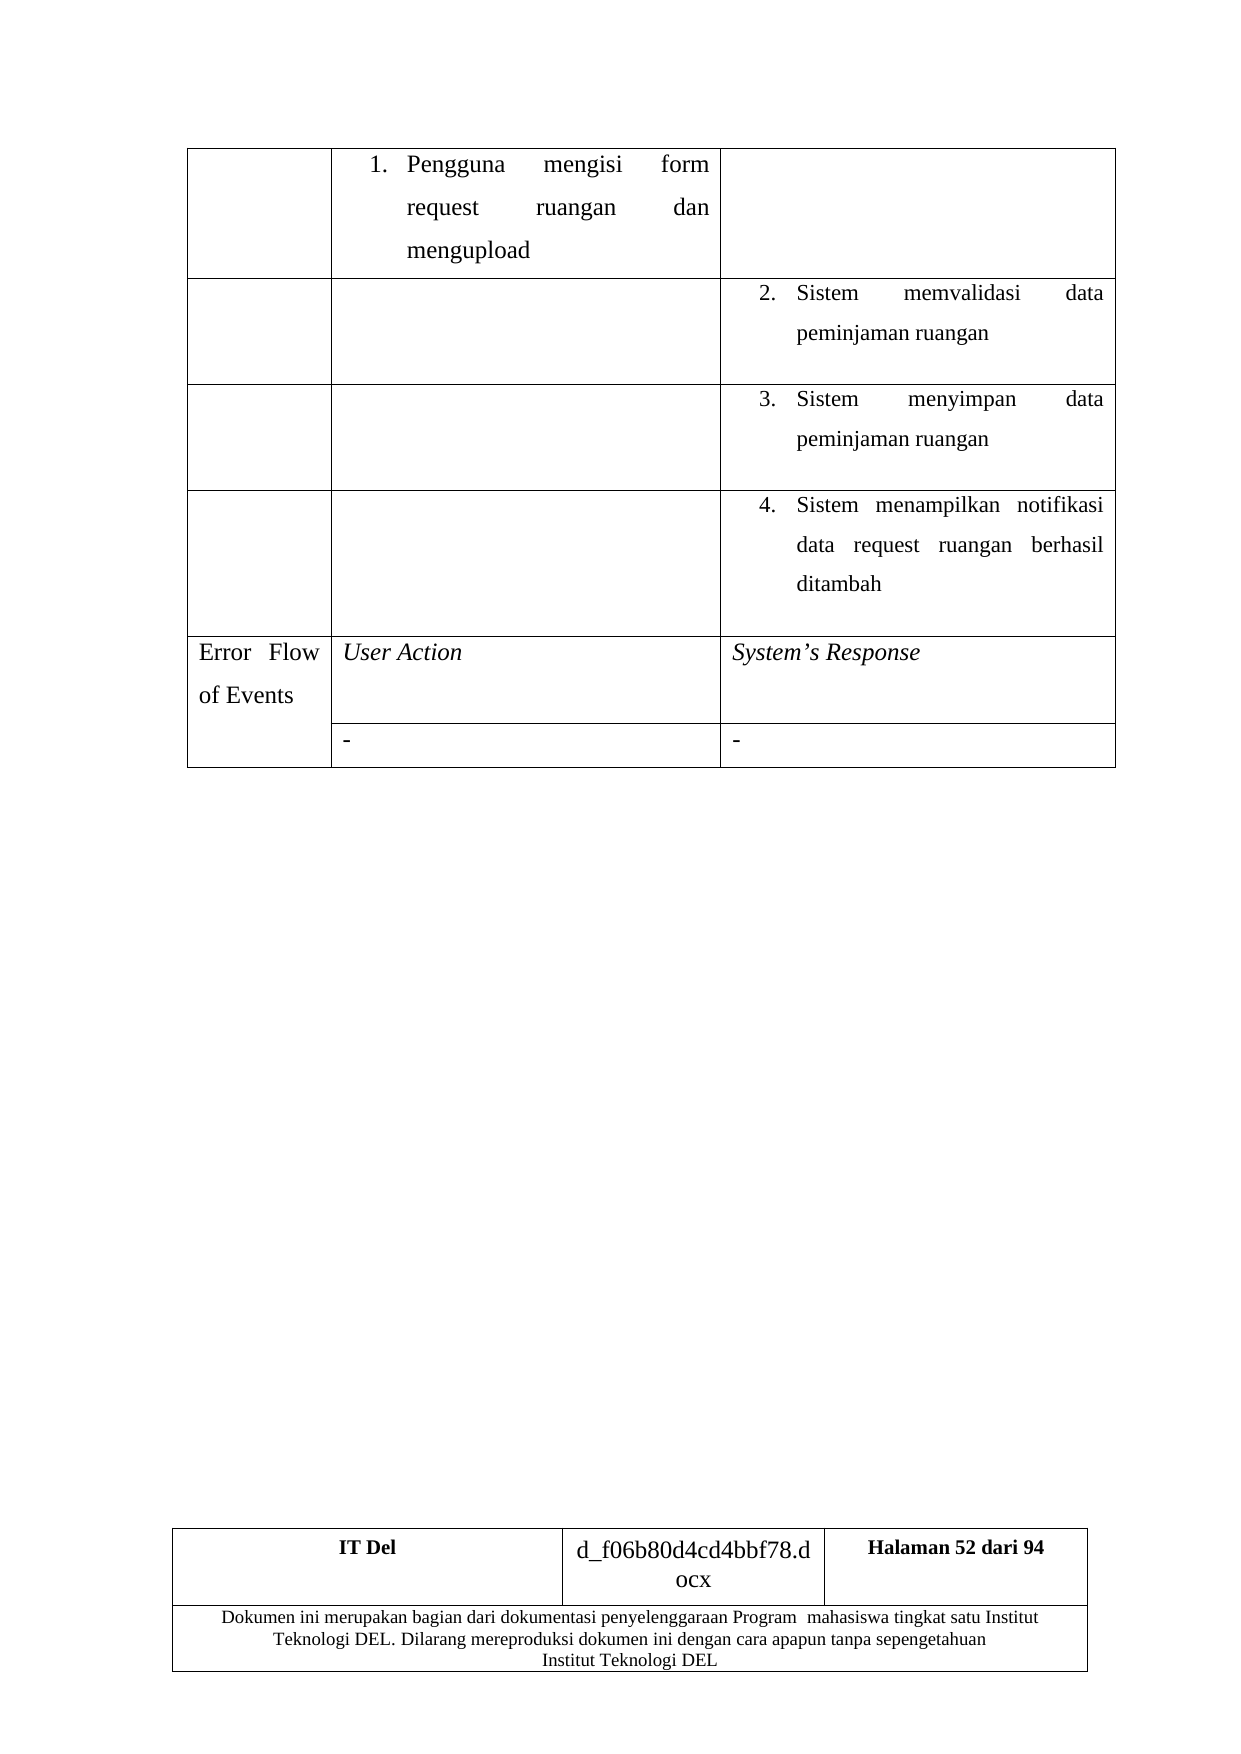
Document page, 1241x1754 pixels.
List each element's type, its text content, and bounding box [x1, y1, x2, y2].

table_cell User Action [332, 637, 720, 723]
table_cell [188, 723, 331, 767]
table_cell Sistem memvalidasi data peminjaman ruangan [721, 279, 1115, 384]
table_cell [188, 279, 331, 384]
table_header Pengguna mengisi form request ruangan dan mengupload [332, 149, 720, 278]
table_cell - [721, 724, 1115, 767]
table_cell [332, 279, 720, 384]
table_cell [332, 491, 720, 636]
table_cell [188, 491, 331, 636]
table_cell Sistem menyimpan data peminjaman ruangan [721, 385, 1115, 490]
table_cell System’s Response [721, 637, 1115, 723]
table_cell Sistem menampilkan notifikasi data request ruangan berhasil ditambah [721, 491, 1115, 636]
table_header [188, 149, 331, 278]
table_cell [332, 385, 720, 490]
table_header [721, 149, 1115, 278]
table_cell Error Flow of Events [188, 637, 331, 723]
table_cell - [332, 724, 720, 767]
table_cell [188, 385, 331, 490]
